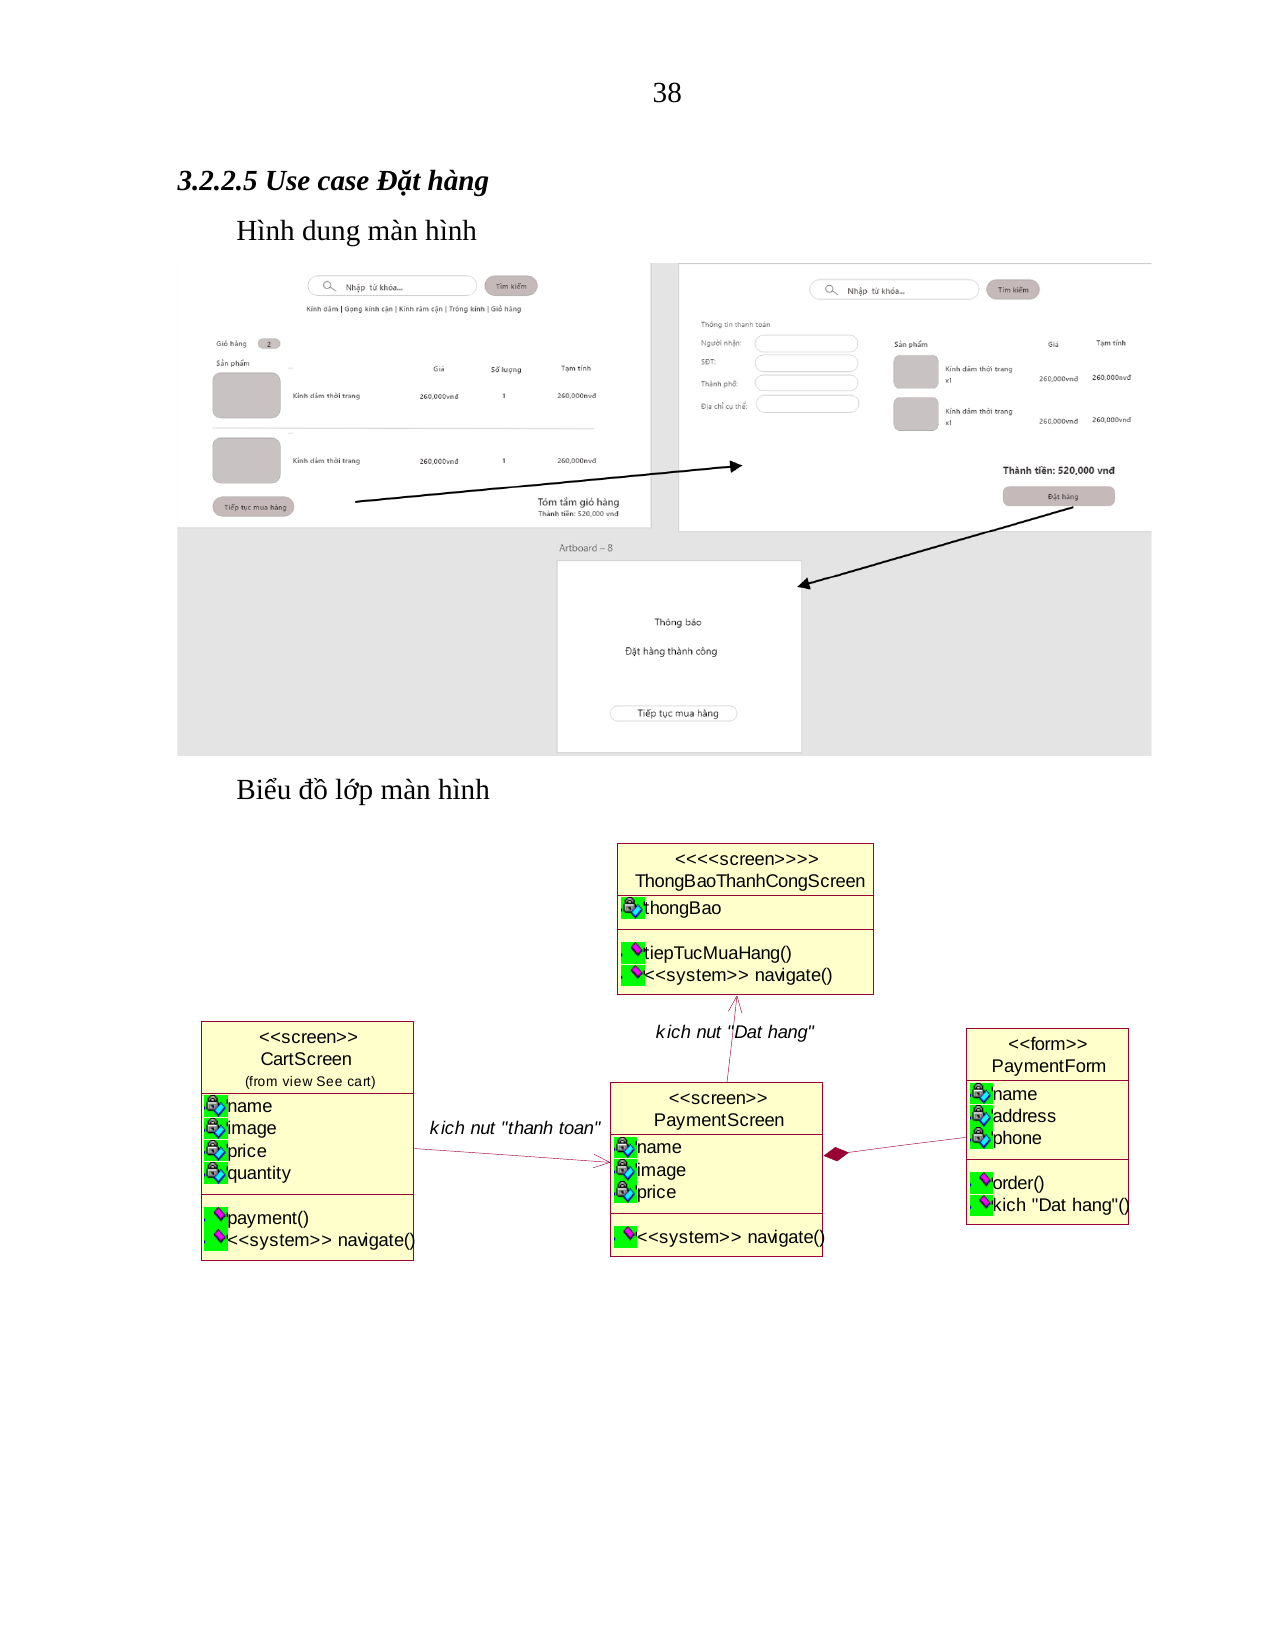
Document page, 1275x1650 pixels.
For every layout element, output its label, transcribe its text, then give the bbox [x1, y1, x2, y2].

picture [177, 263, 1157, 756]
text Hình dung màn hình [236, 213, 1157, 247]
text Biểu đồ lớp màn hình [236, 772, 1157, 806]
subtitle Use case Đặt hàng [177, 163, 1157, 196]
